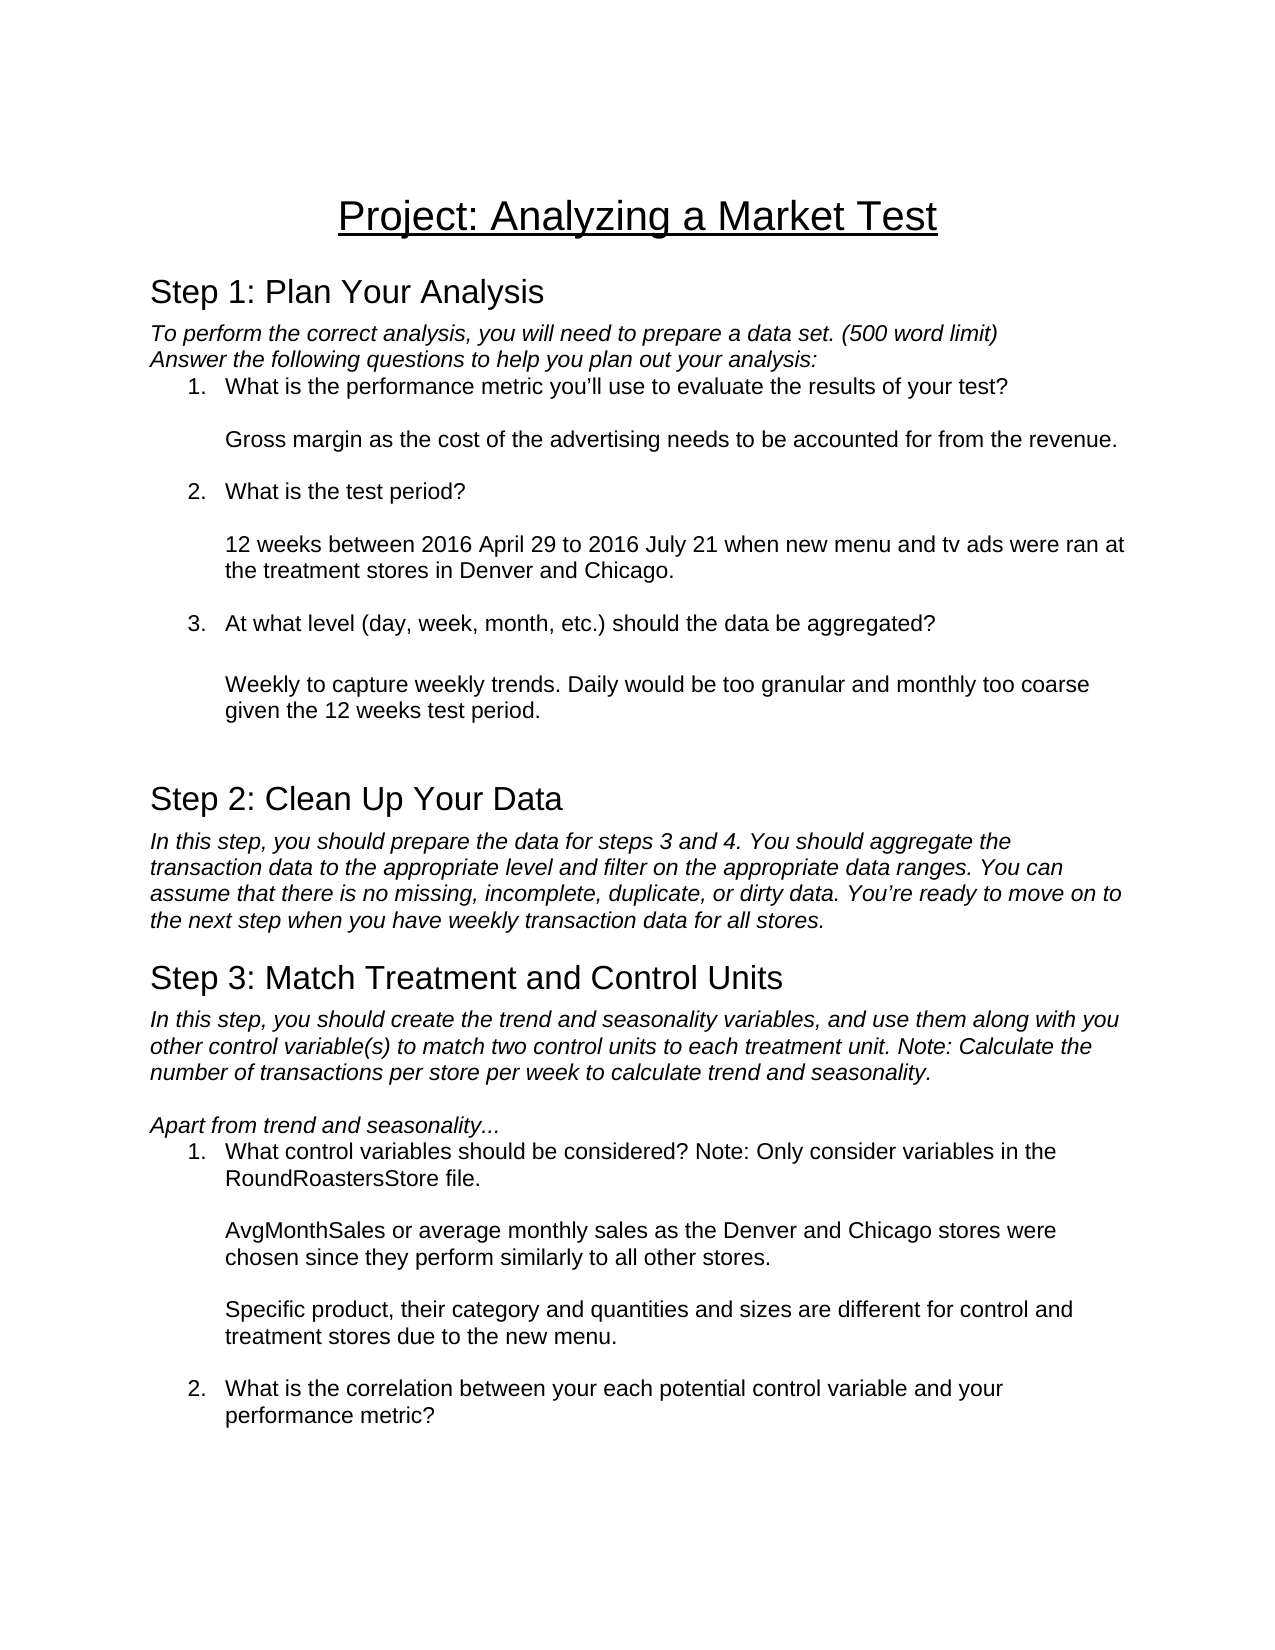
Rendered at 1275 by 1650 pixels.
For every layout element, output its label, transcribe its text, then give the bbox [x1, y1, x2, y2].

list At what level (day, week, month, etc.) should the data be aggregated? [187, 610, 1125, 636]
list What control variables should be considered? Note: Only consider variables in the RoundRoastersStore file. [187, 1138, 1125, 1191]
list What is the test period? [187, 478, 1125, 504]
text In this step, you should create the trend and seasonality variables, and use them along with you other control variable(s) to match two control units to each treatment unit. Note: Calculate the number of transactions per store per week to calculate trend and seasonality. [150, 1006, 1125, 1085]
text Apart from trend and seasonality... [150, 1112, 1125, 1138]
text 12 weeks between 2016 April 29 to 2016 July 21 when new menu and tv ads were ran at the treatment stores in Denver and Chicago. [225, 531, 1125, 584]
list What is the correlation between your each potential control variable and your performance metric? [187, 1375, 1125, 1428]
text Answer the following questions to help you plan out your analysis: [150, 346, 1125, 373]
text AvgMonthSales or average monthly sales as the Denver and Chicago stores were chosen since they perform similarly to all other stores. [225, 1217, 1125, 1270]
subtitle Step 3: Match Treatment and Control Units [150, 958, 1125, 996]
subtitle Step 2: Clean Up Your Data [150, 779, 1125, 818]
text Specific product, their category and quantities and sizes are different for control and treatment stores due to the new menu. [225, 1296, 1125, 1349]
subtitle Project: Analyzing a Market Test [150, 192, 1125, 239]
text In this step, you should prepare the data for steps 3 and 4. You should aggregate the transaction data to the appropriate level and filter on the appropriate data ranges. You can assume that there is no missing, incomplete, duplicate, or dirty data. You’re ready to move on to the next step when you have weekly transaction data for all stores. [150, 828, 1125, 933]
text Weekly to capture weekly trends. Daily would be too granular and monthly too coarse given the 12 weeks test period. [225, 671, 1125, 724]
text Gross margin as the cost of the advertising needs to be accounted for from the revenue. [225, 426, 1125, 452]
list What is the performance metric you’ll use to evaluate the results of your test? [187, 373, 1125, 399]
subtitle Step 1: Plan Your Analysis [150, 272, 1125, 310]
text To perform the correct analysis, you will need to prepare a data set. (500 word limit) [150, 320, 1125, 346]
